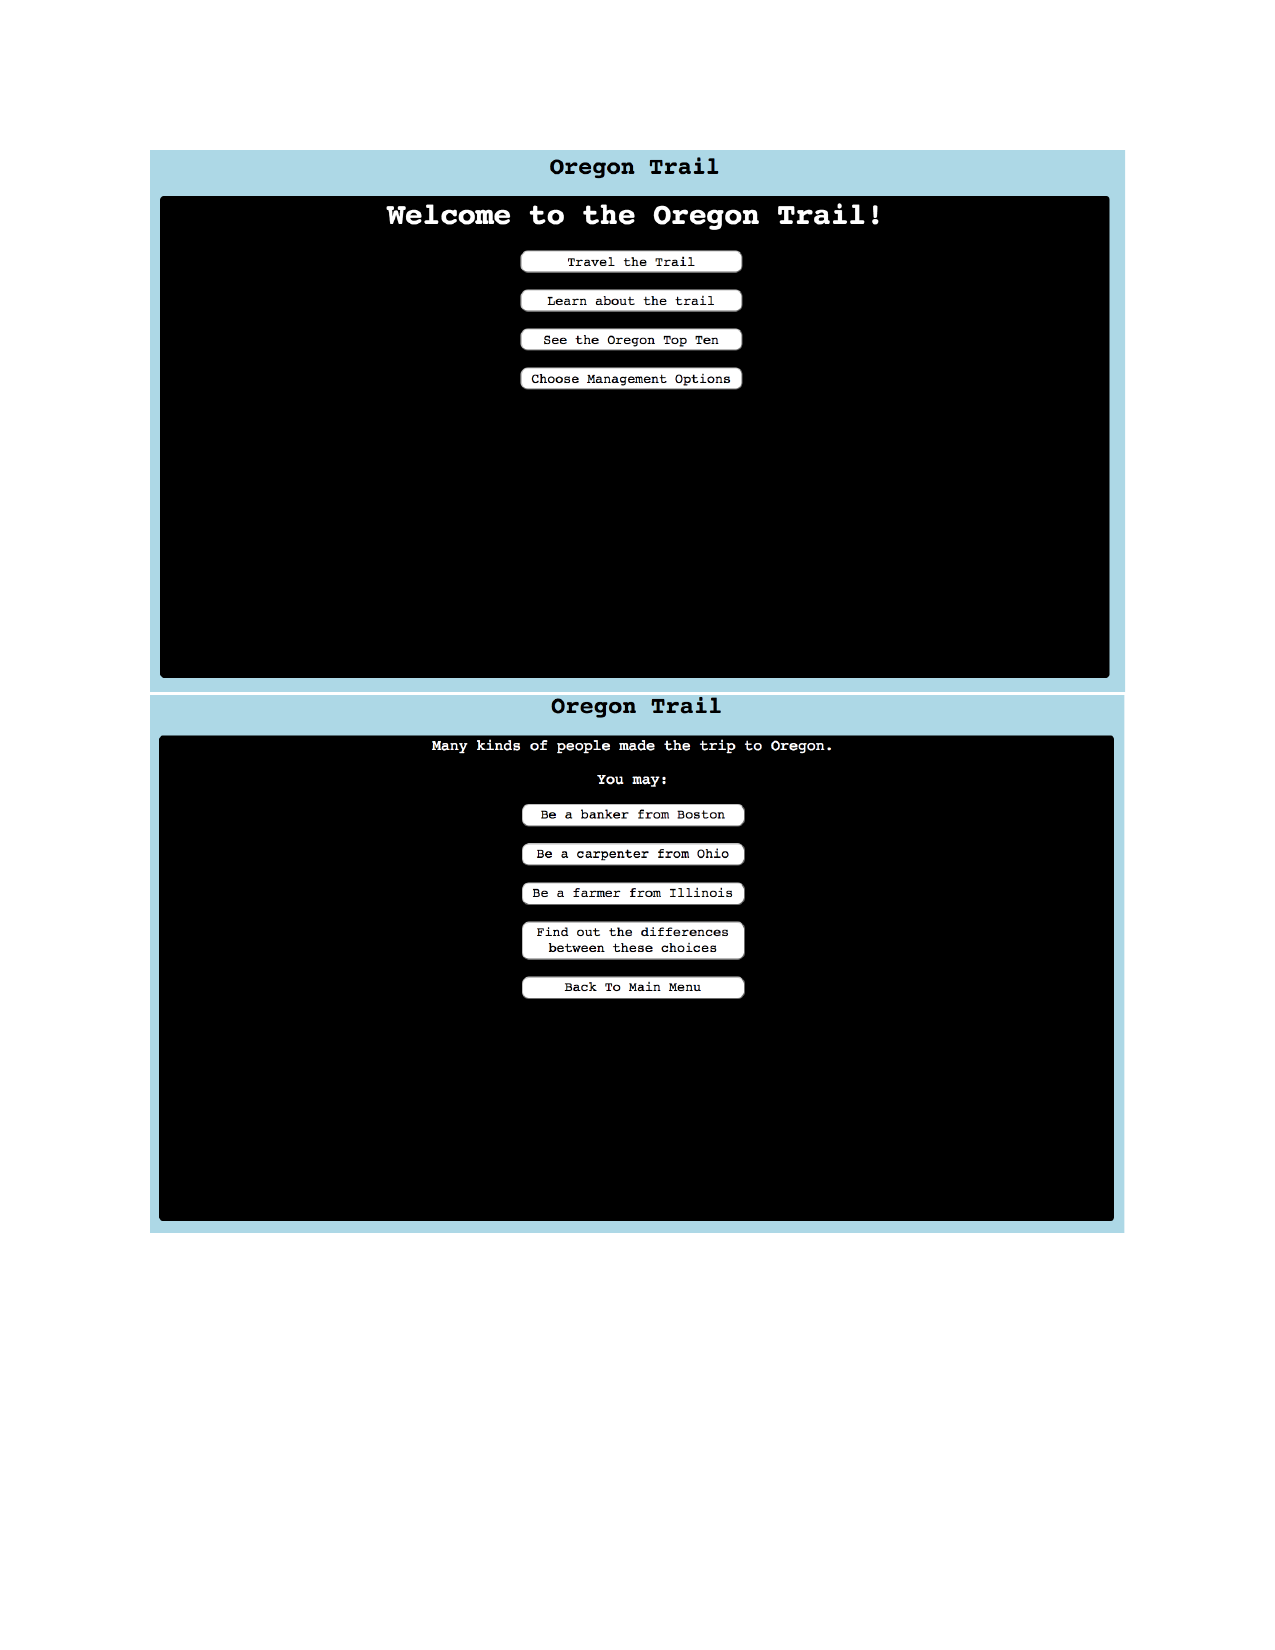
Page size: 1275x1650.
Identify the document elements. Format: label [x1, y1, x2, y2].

picture [150, 150, 1125, 692]
picture [150, 695, 1125, 1233]
